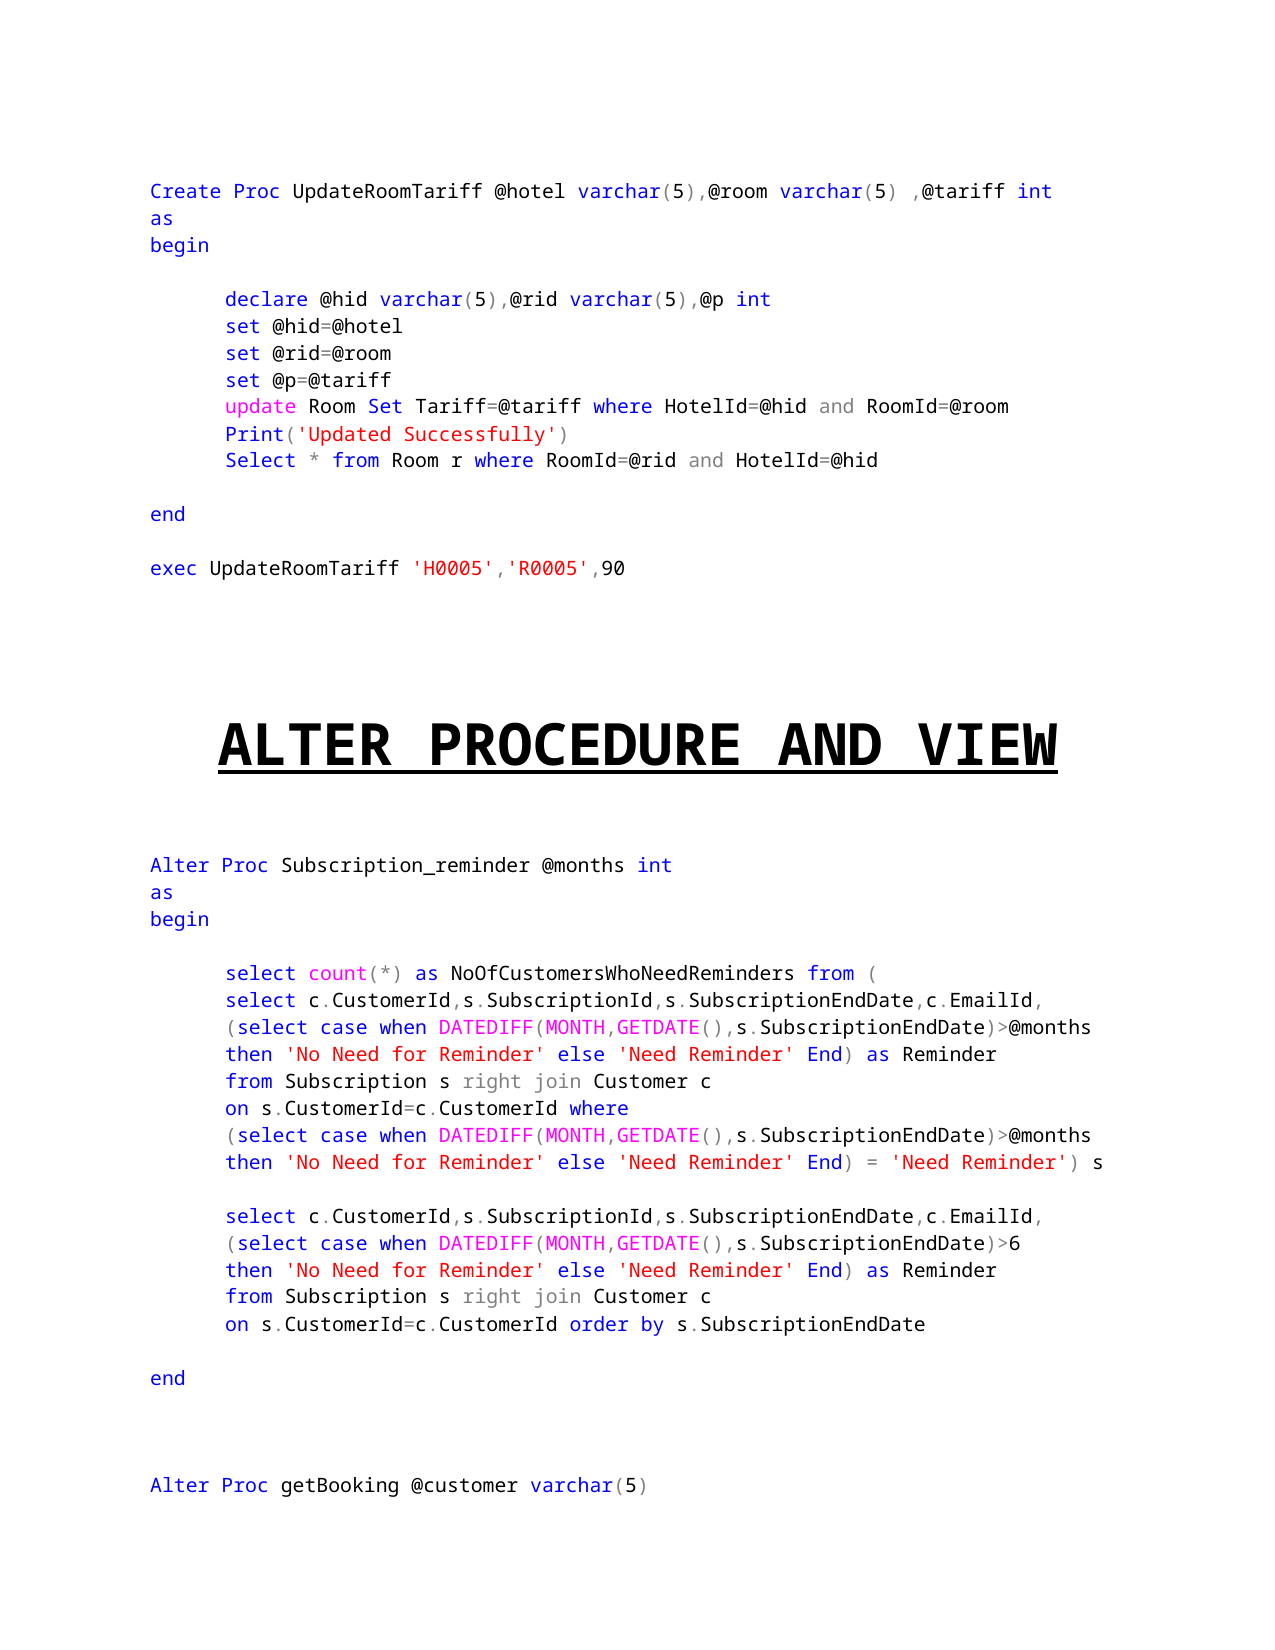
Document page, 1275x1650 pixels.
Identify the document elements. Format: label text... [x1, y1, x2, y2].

text on s.CustomerId=c.CustomerId where [150, 1094, 1125, 1121]
text (select case when DATEDIFF(MONTH,GETDATE(),s.SubscriptionEndDate)>6 [150, 1229, 1125, 1256]
text on s.CustomerId=c.CustomerId order by s.SubscriptionEndDate [150, 1310, 1125, 1337]
text then 'No Need for Reminder' else 'Need Reminder' End) as Reminder [150, 1256, 1125, 1283]
text exec UpdateRoomTariff 'H0005','R0005',90 [150, 555, 1125, 582]
text as [150, 878, 1125, 905]
text end [150, 501, 1125, 528]
text as [150, 204, 1125, 231]
text Print('Updated Successfully') [150, 420, 1125, 447]
text (select case when DATEDIFF(MONTH,GETDATE(),s.SubscriptionEndDate)>@months [150, 1013, 1125, 1040]
text from Subscription s right join Customer c [150, 1283, 1125, 1310]
text ALTER PROCEDURE AND VIEW [150, 703, 1125, 782]
text begin [150, 231, 1125, 258]
text set @rid=@room [150, 339, 1125, 366]
text Alter Proc getBooking @customer varchar(5) [150, 1472, 1125, 1499]
text select count(*) as NoOfCustomersWhoNeedReminders from ( [150, 959, 1125, 986]
text select c.CustomerId,s.SubscriptionId,s.SubscriptionEndDate,c.EmailId, [150, 1202, 1125, 1229]
text declare @hid varchar(5),@rid varchar(5),@p int [150, 285, 1125, 312]
text end [150, 1364, 1125, 1391]
text Create Proc UpdateRoomTariff @hotel varchar(5),@room varchar(5) ,@tariff int [150, 177, 1125, 204]
text Select * from Room r where RoomId=@rid and HotelId=@hid [150, 447, 1125, 474]
text (select case when DATEDIFF(MONTH,GETDATE(),s.SubscriptionEndDate)>@months [150, 1121, 1125, 1148]
text select c.CustomerId,s.SubscriptionId,s.SubscriptionEndDate,c.EmailId, [150, 986, 1125, 1013]
text from Subscription s right join Customer c [150, 1067, 1125, 1094]
text set @hid=@hotel [150, 312, 1125, 339]
text then 'No Need for Reminder' else 'Need Reminder' End) = 'Need Reminder') s [150, 1148, 1125, 1175]
text then 'No Need for Reminder' else 'Need Reminder' End) as Reminder [150, 1040, 1125, 1067]
text update Room Set Tariff=@tariff where HotelId=@hid and RoomId=@room [150, 393, 1125, 420]
text set @p=@tariff [150, 366, 1125, 393]
text begin [150, 905, 1125, 932]
text Alter Proc Subscription_reminder @months int [150, 851, 1125, 878]
